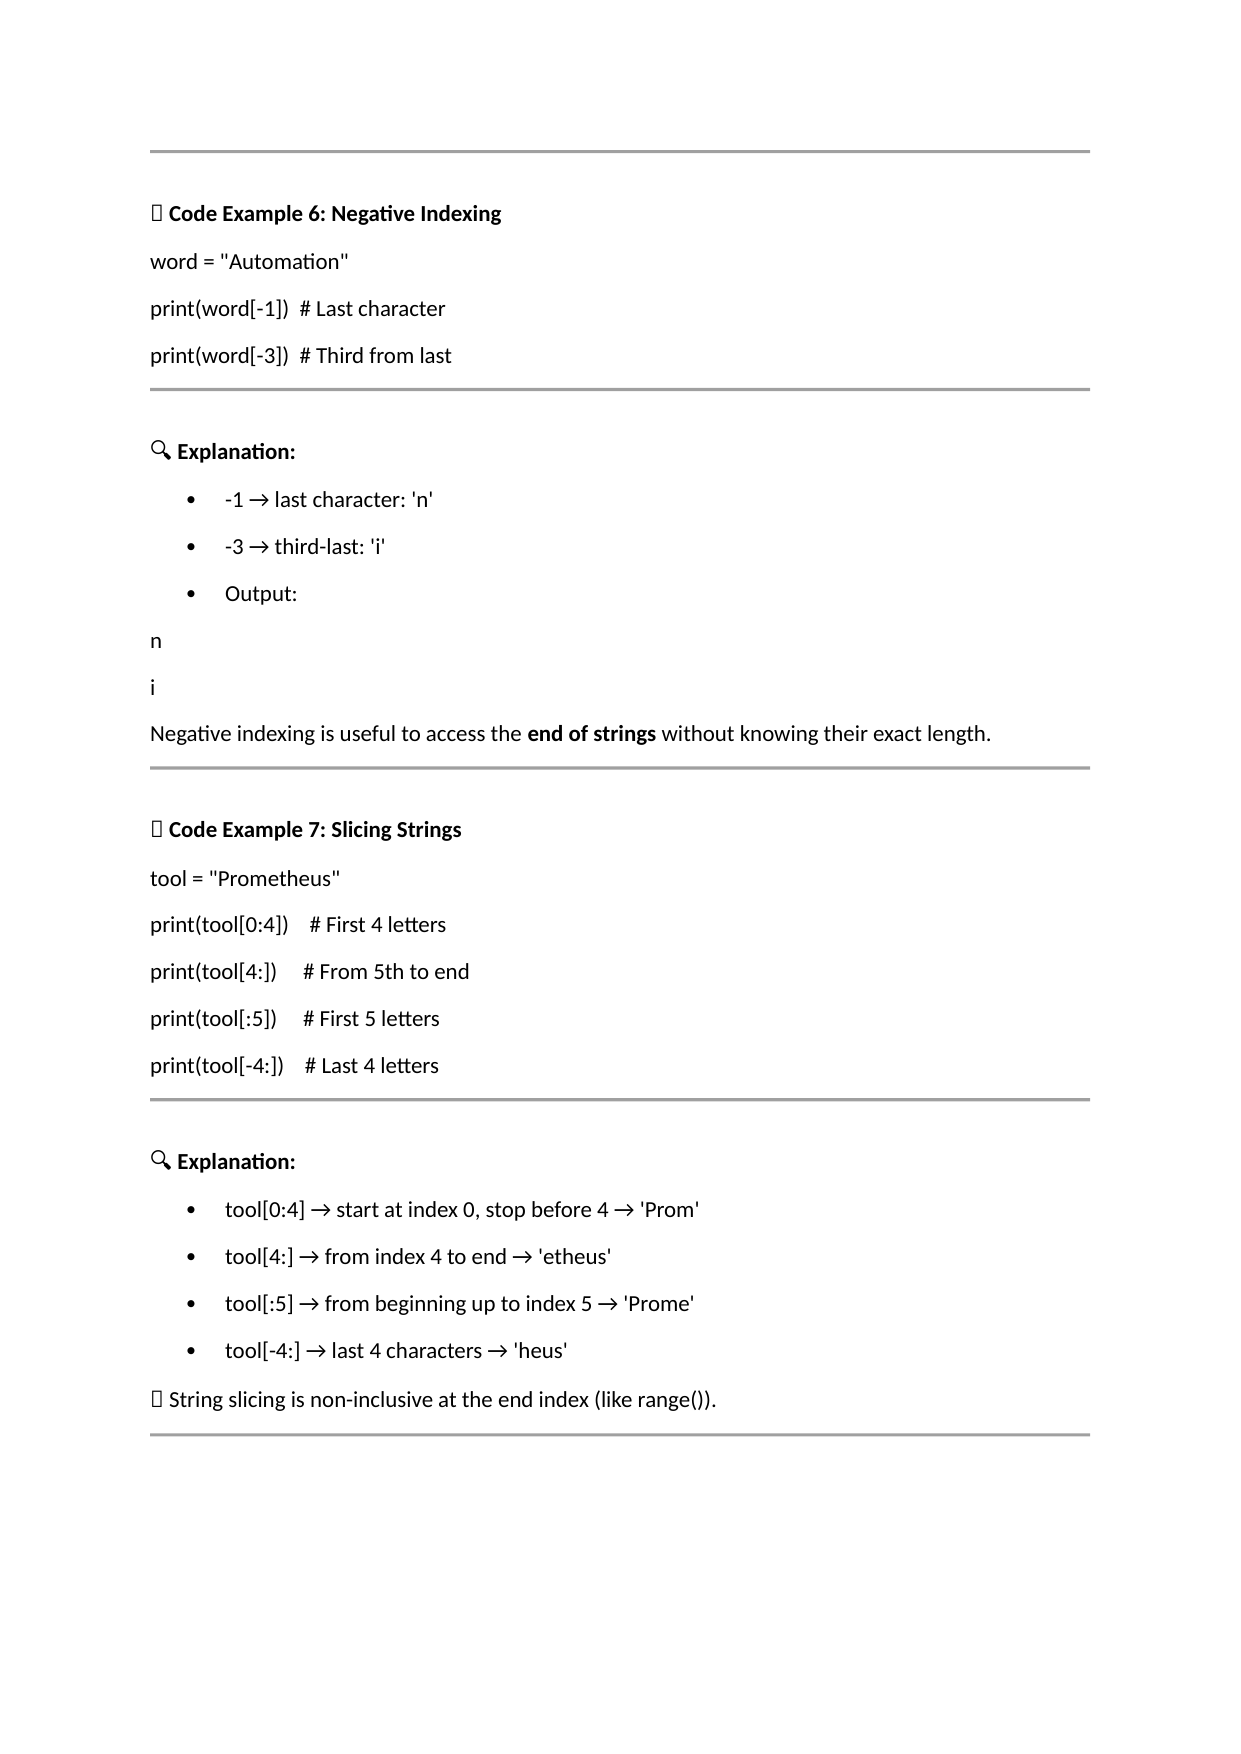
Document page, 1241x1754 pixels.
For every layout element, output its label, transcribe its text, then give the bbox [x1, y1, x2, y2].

list -3 → third-last: 'i' [187, 532, 1090, 560]
list Output: [187, 579, 1090, 607]
list tool[0:4] → start at index 0, stop before 4 → 'Prom' [187, 1195, 1090, 1223]
text print(tool[0:4]) # First 4 letters [150, 911, 1090, 939]
text 🔍 Explanation: [150, 435, 1090, 466]
text print(tool[-4:]) # Last 4 letters [150, 1051, 1090, 1079]
text Negative indexing is useful to access the end of strings without knowing their exact length. [150, 719, 1090, 748]
text ✅ Code Example 7: Slicing Strings [150, 813, 1090, 844]
text word = "Automation" [150, 247, 1090, 275]
text print(tool[:5]) # First 5 letters [150, 1004, 1090, 1032]
text print(word[-3]) # Third from last [150, 341, 1090, 369]
text i [150, 673, 1090, 701]
text 📌 String slicing is non-inclusive at the end index (like range()). [150, 1383, 1090, 1414]
list tool[:5] → from beginning up to index 5 → 'Prome' [187, 1289, 1090, 1317]
text print(tool[4:]) # From 5th to end [150, 957, 1090, 986]
text print(word[-1]) # Last character [150, 294, 1090, 322]
text ✅ Code Example 6: Negative Indexing [150, 197, 1090, 228]
text tool = "Prometheus" [150, 864, 1090, 892]
text 🔍 Explanation: [150, 1145, 1090, 1176]
list tool[4:] → from index 4 to end → 'etheus' [187, 1242, 1090, 1270]
text n [150, 626, 1090, 654]
list tool[-4:] → last 4 characters → 'heus' [187, 1336, 1090, 1364]
list -1 → last character: 'n' [187, 485, 1090, 513]
